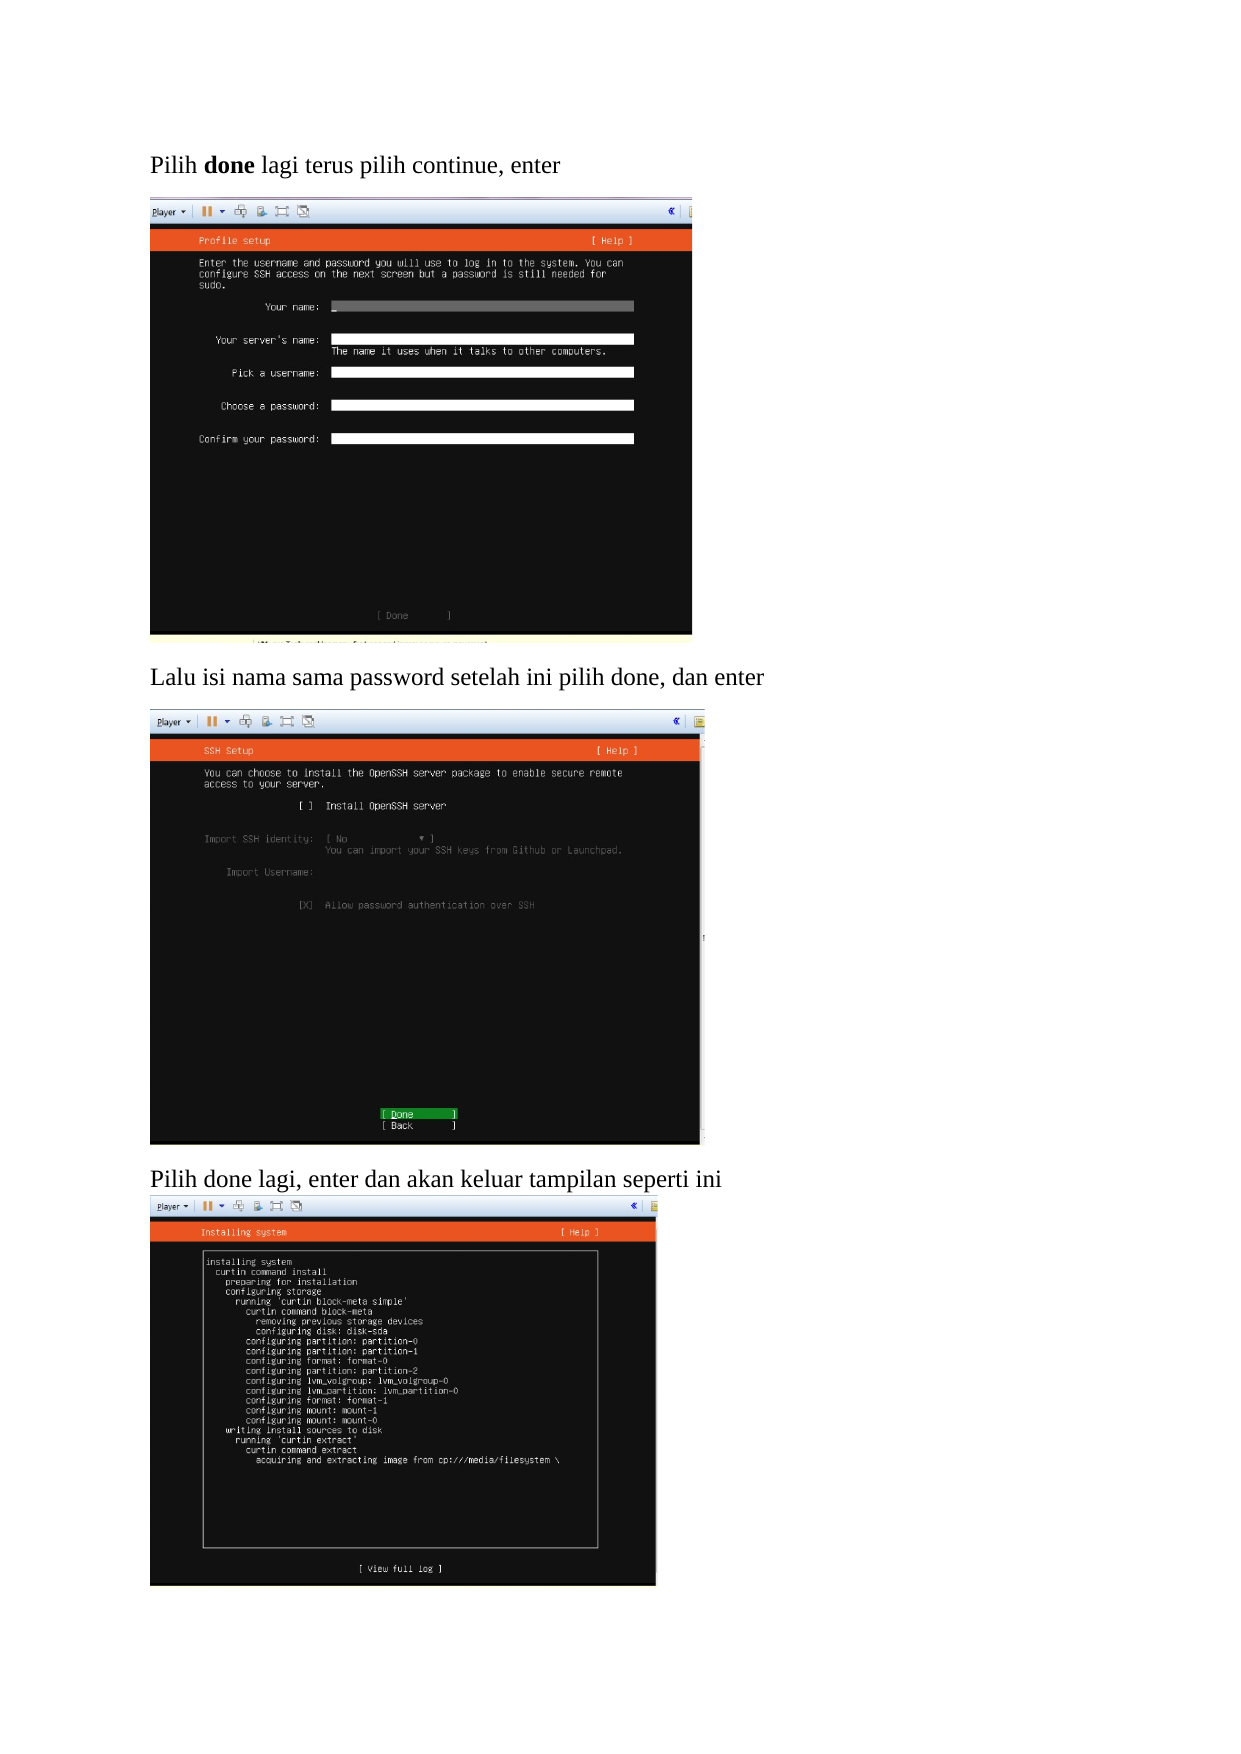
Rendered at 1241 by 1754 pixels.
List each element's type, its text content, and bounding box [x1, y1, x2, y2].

text Pilih done lagi terus pilih continue, enter [150, 150, 1090, 179]
picture [150, 709, 705, 1146]
picture [150, 1195, 658, 1588]
text Lalu isi nama sama password setelah ini pilih done, dan enter [150, 662, 1090, 691]
picture [150, 197, 693, 643]
